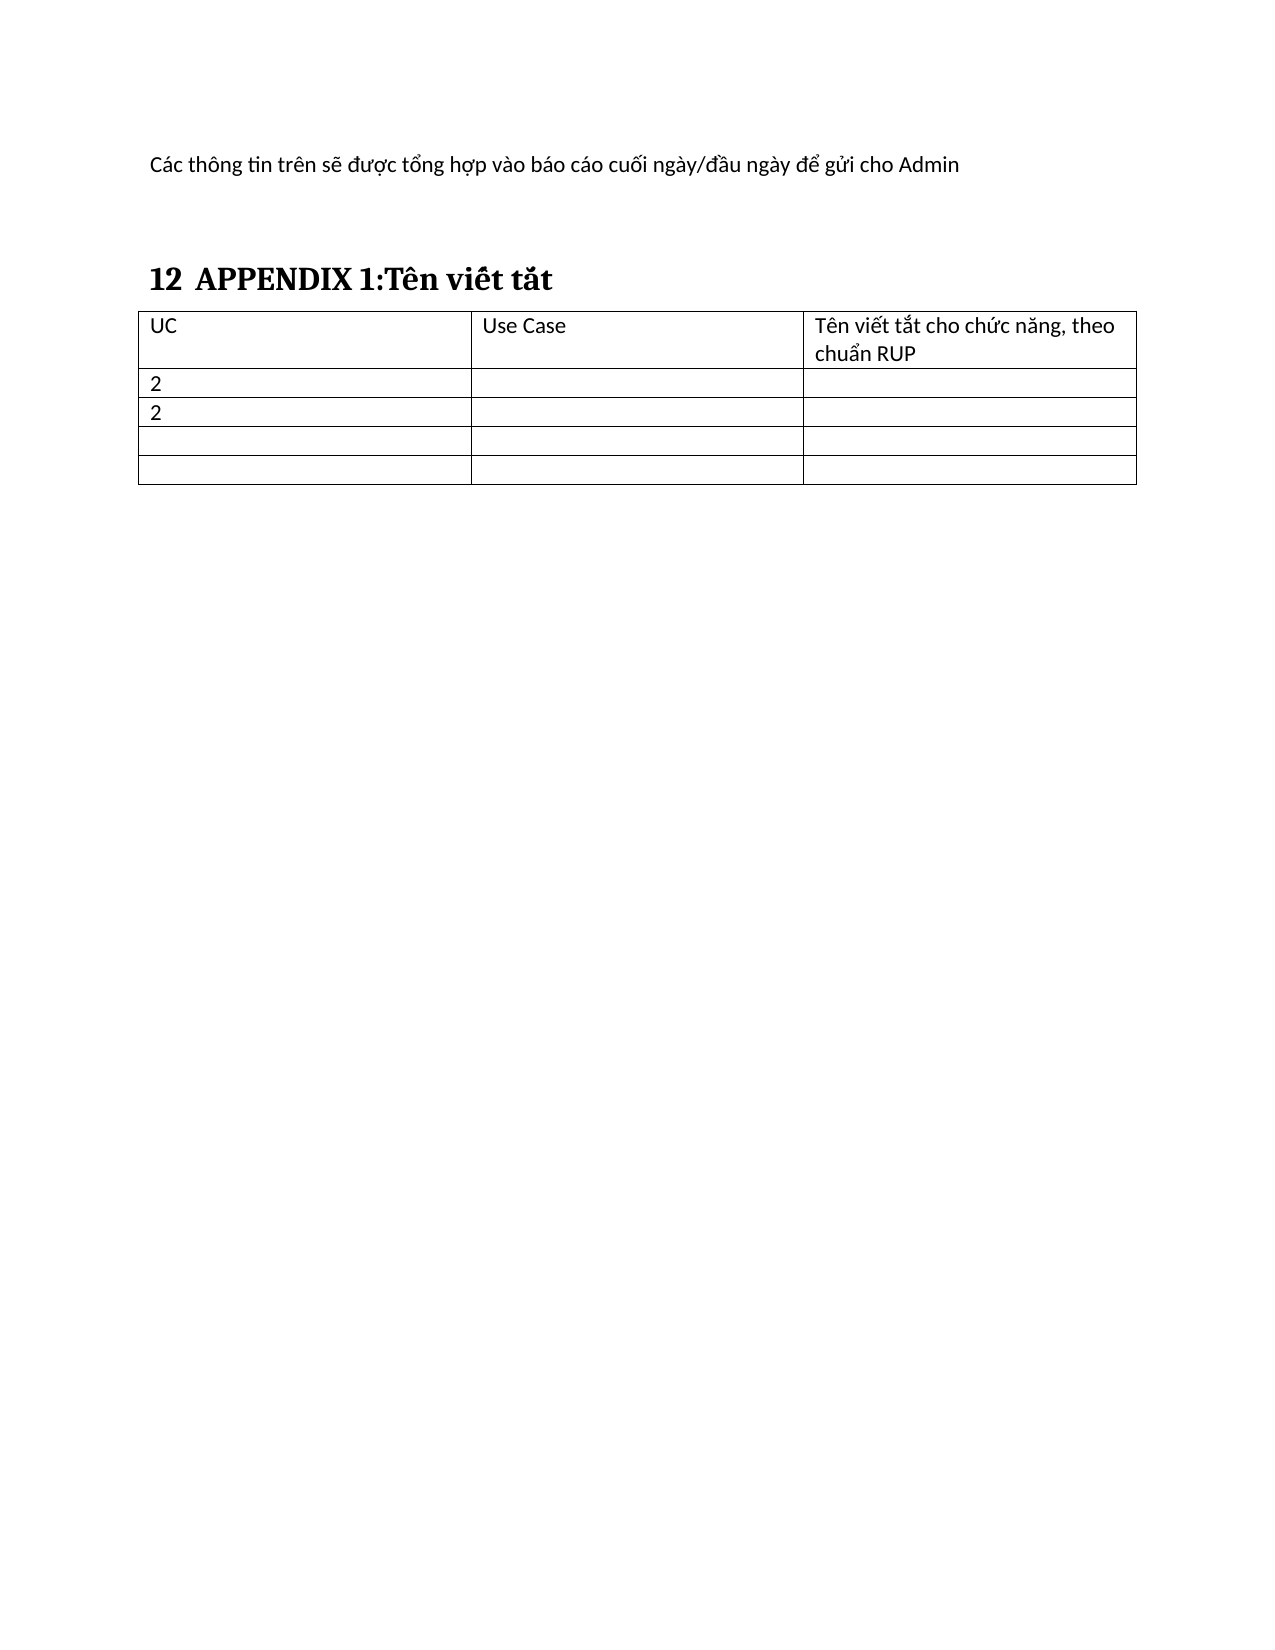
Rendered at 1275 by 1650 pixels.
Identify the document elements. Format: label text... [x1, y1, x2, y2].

table_cell [472, 456, 803, 484]
subtitle APPENDIX 1:Tên viết tắt [150, 260, 1125, 298]
table_cell [804, 369, 1136, 397]
table_cell 2 [139, 369, 471, 397]
table_cell [472, 369, 803, 397]
table_cell [804, 456, 1136, 484]
table_header Use Case [472, 312, 803, 368]
table_cell [804, 427, 1136, 455]
table_cell [139, 427, 471, 455]
table_cell 2 [139, 398, 471, 426]
table_cell [472, 427, 803, 455]
table_cell [472, 398, 803, 426]
text Các thông tin trên sẽ được tổng hợp vào báo cáo cuối ngày/đầu ngày để gửi cho Admin [150, 150, 1125, 178]
table_header Tên viết tắt cho chức năng, theo chuẩn RUP [804, 312, 1136, 368]
table_cell [804, 398, 1136, 426]
table_header UC [139, 312, 471, 368]
table_cell [139, 456, 471, 484]
